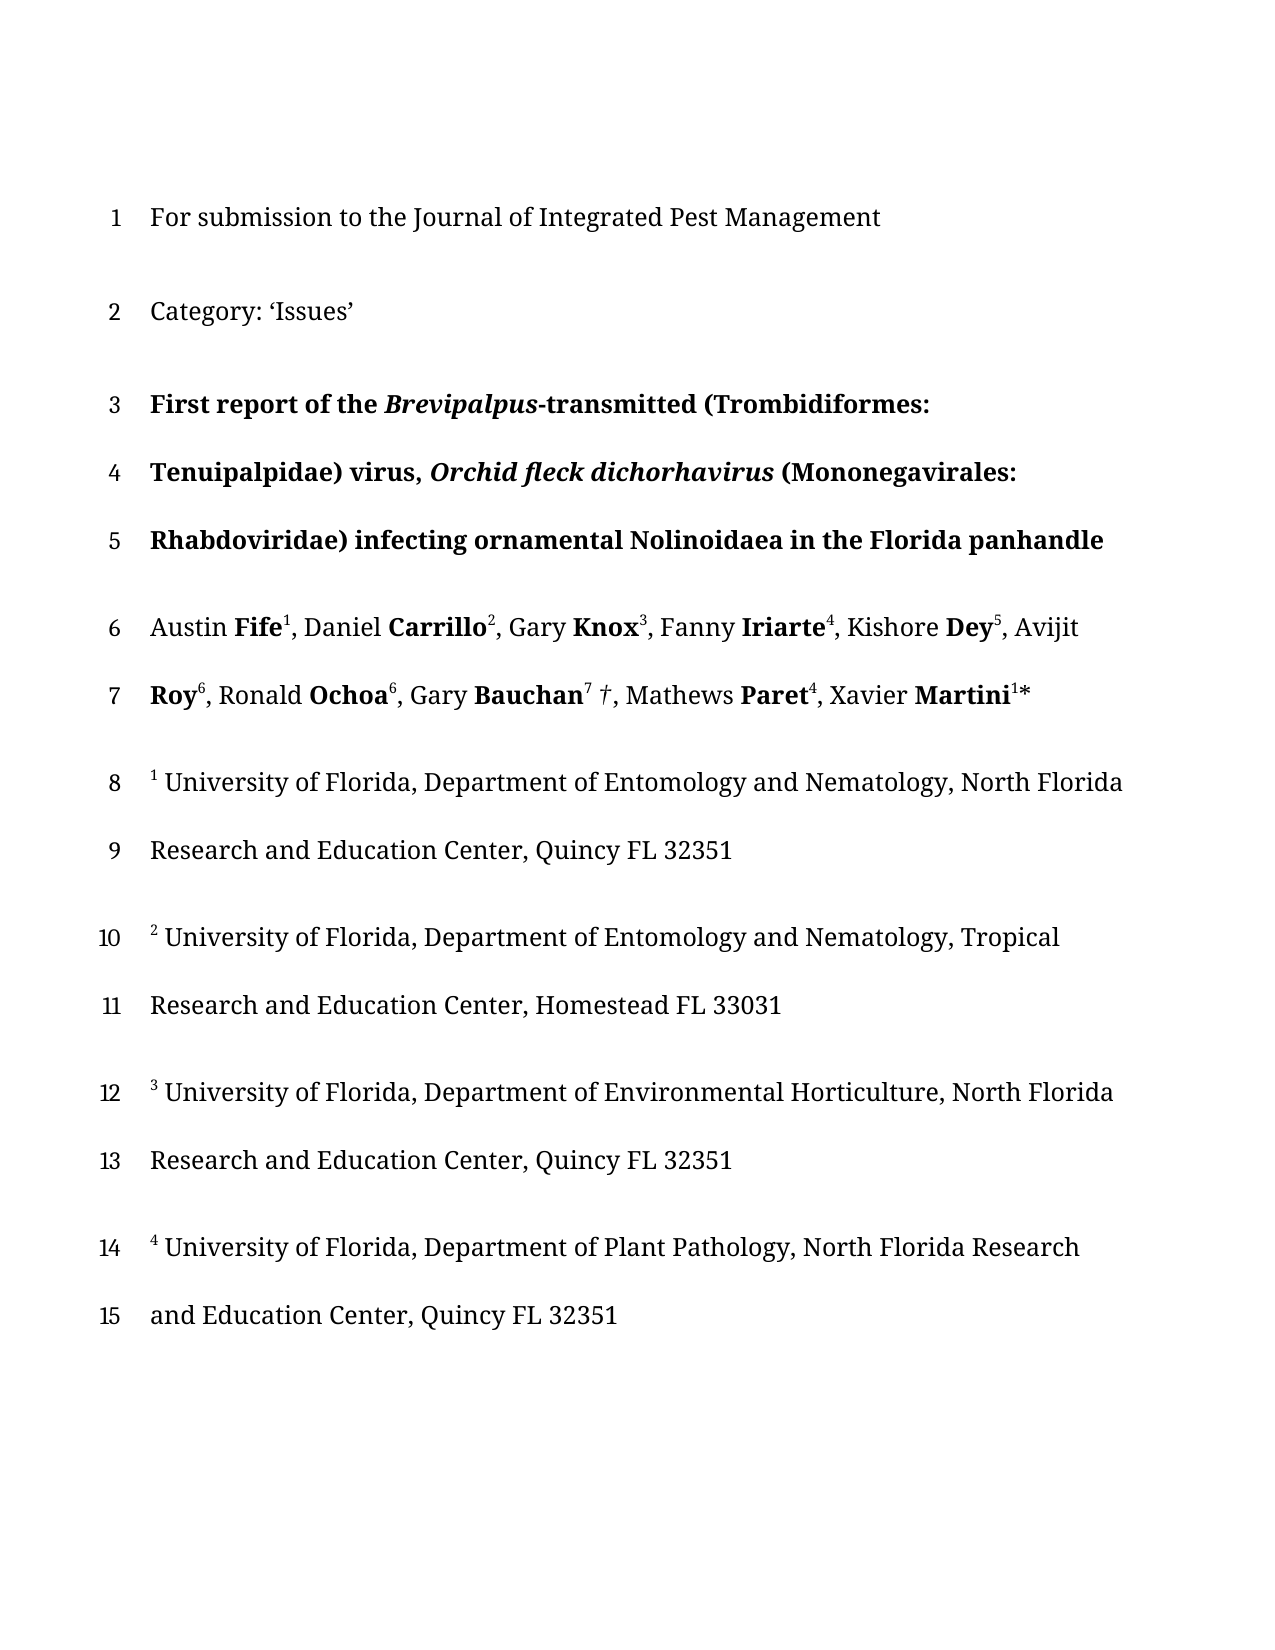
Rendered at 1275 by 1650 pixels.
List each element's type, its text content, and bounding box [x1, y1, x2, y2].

subtitle First report of the Brevipalpus-transmitted (Trombidiformes: Tenuipalpidae) virus, Orchid fleck dichorhavirus (Mononegavirales: Rhabdoviridae) infecting ornamental Nolinoidaea in the Florida panhandle [150, 386, 1125, 557]
text 4 University of Florida, Department of Plant Pathology, North Florida Research and Education Center, Quincy FL 32351 [150, 1229, 1125, 1332]
text 1 University of Florida, Department of Entomology and Nematology, North Florida Research and Education Center, Quincy FL 32351 [150, 764, 1125, 867]
title For submission to the Journal of Integrated Pest Management [150, 200, 1125, 234]
subtitle Category: ‘Issues’ [150, 293, 1125, 327]
text 2 University of Florida, Department of Entomology and Nematology, Tropical Research and Education Center, Homestead FL 33031 [150, 919, 1125, 1022]
text Austin Fife1, Daniel Carrillo2, Gary Knox3, Fanny Iriarte4, Kishore Dey5, Avijit Roy6, Ronald Ochoa6, Gary Bauchan7 , Mathews Paret4, Xavier Martini1* [150, 609, 1125, 712]
text 3 University of Florida, Department of Environmental Horticulture, North Florida Research and Education Center, Quincy FL 32351 [150, 1074, 1125, 1177]
